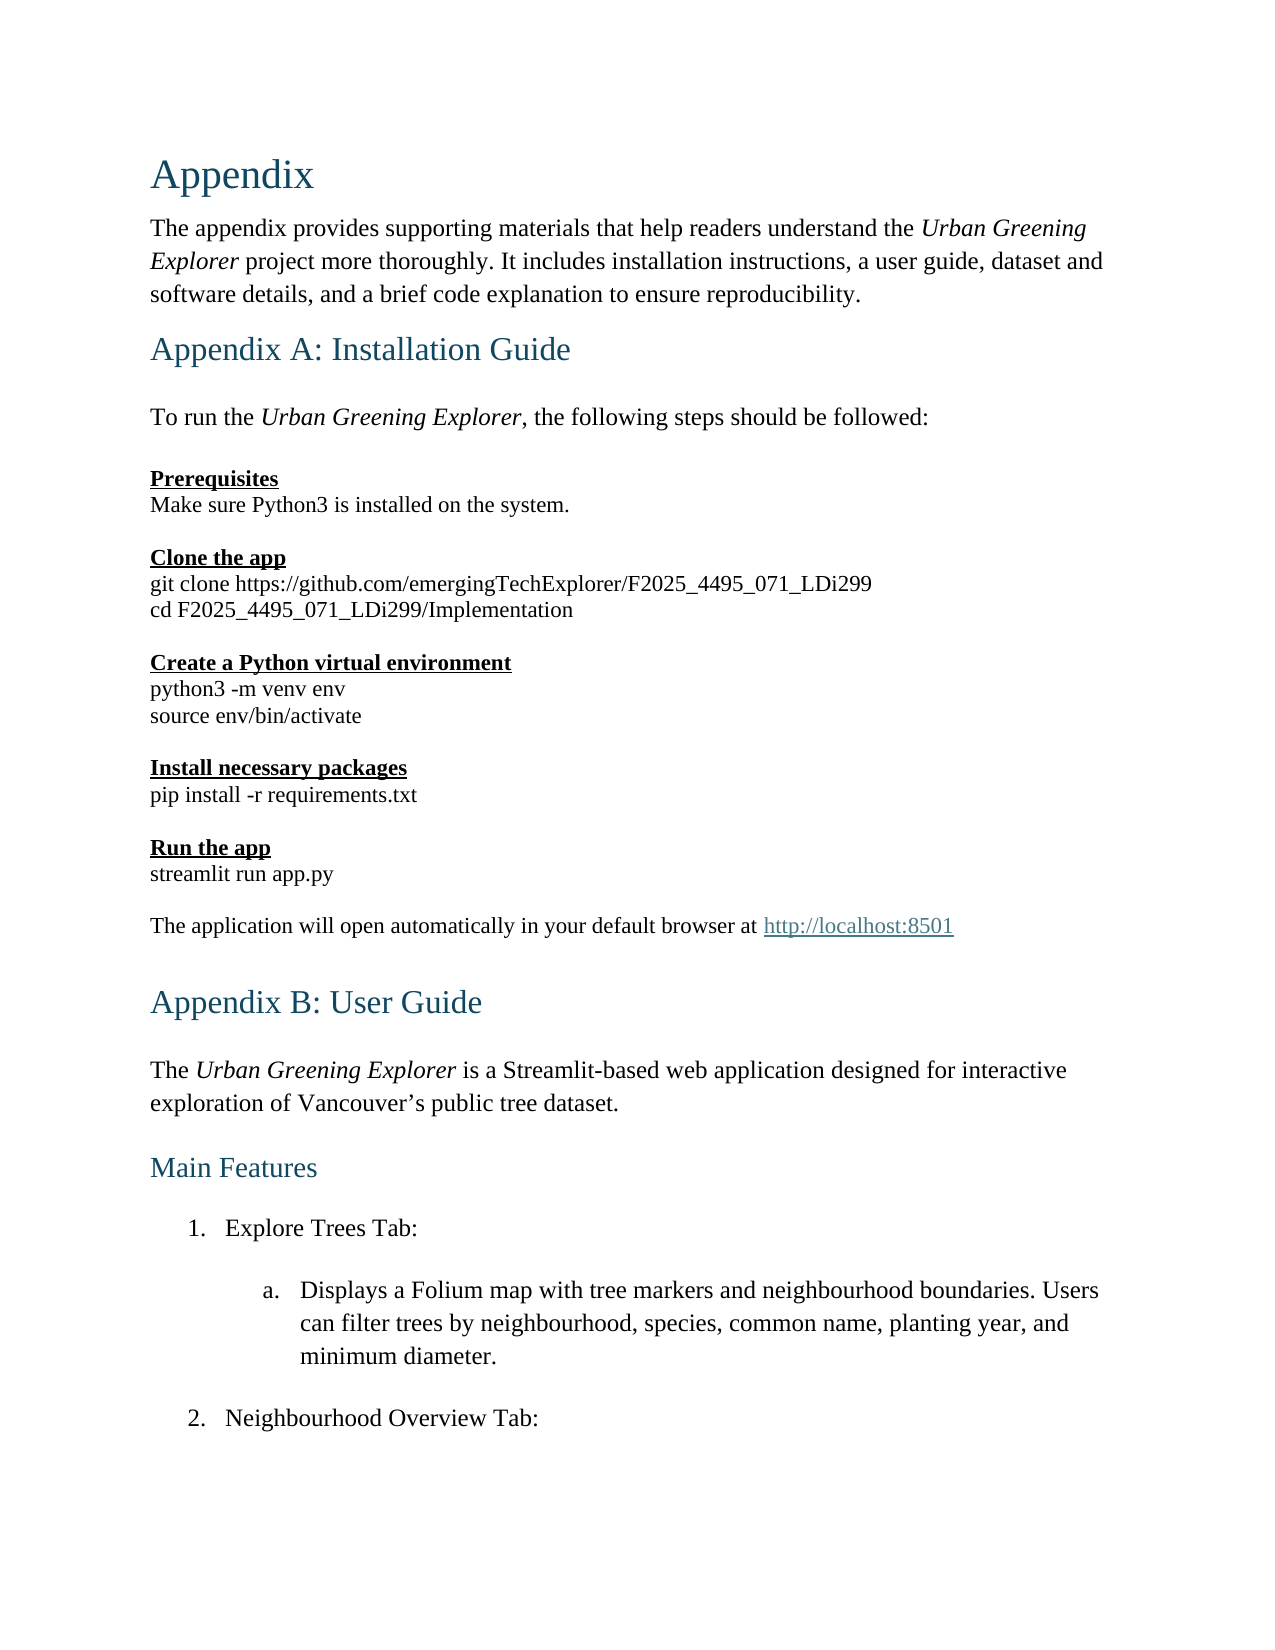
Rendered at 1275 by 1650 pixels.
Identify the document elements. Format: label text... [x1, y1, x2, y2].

text The appendix provides supporting materials that help readers understand the Urban Greening Explorer project more thoroughly. It includes installation instructions, a user guide, dataset and software details, and a brief code explanation to ensure reproducibility. [150, 213, 1125, 308]
text Clone the app [150, 544, 1125, 570]
text Install necessary packages [150, 754, 1125, 781]
text Make sure Python3 is installed on the system. [150, 491, 1125, 517]
text To run the Urban Greening Explorer, the following steps should be followed: [150, 402, 1125, 431]
subtitle Appendix [150, 150, 1125, 198]
text streamlit run app.py [150, 860, 1125, 886]
subtitle Appendix B: User Guide [150, 982, 1125, 1020]
list Explore Trees Tab: [187, 1213, 1125, 1242]
text pip install -r requirements.txt [150, 781, 1125, 807]
text The application will open automatically in your default browser at http://localhost:8501 [150, 913, 1125, 939]
text The Urban Greening Explorer is a Streamlit-based web application designed for interactive exploration of Vancouver’s public tree dataset. [150, 1055, 1125, 1117]
list Displays a Folium map with tree markers and neighbourhood boundaries. Users can filter trees by neighbourhood, species, common name, planting year, and minimum diameter. [262, 1275, 1125, 1370]
text python3 -m venv env [150, 675, 1125, 702]
text source env/bin/activate [150, 702, 1125, 728]
list Neighbourhood Overview Tab: [187, 1403, 1125, 1432]
text git clone https://github.com/emergingTechExplorer/F2025_4495_071_LDi299 [150, 570, 1125, 596]
subtitle Appendix A: Installation Guide [150, 329, 1125, 367]
text Prerequisites [150, 464, 1125, 491]
subtitle Main Features [150, 1150, 1125, 1184]
text cd F2025_4495_071_LDi299/Implementation [150, 596, 1125, 623]
text Create a Python virtual environment [150, 649, 1125, 675]
text Run the app [150, 833, 1125, 860]
